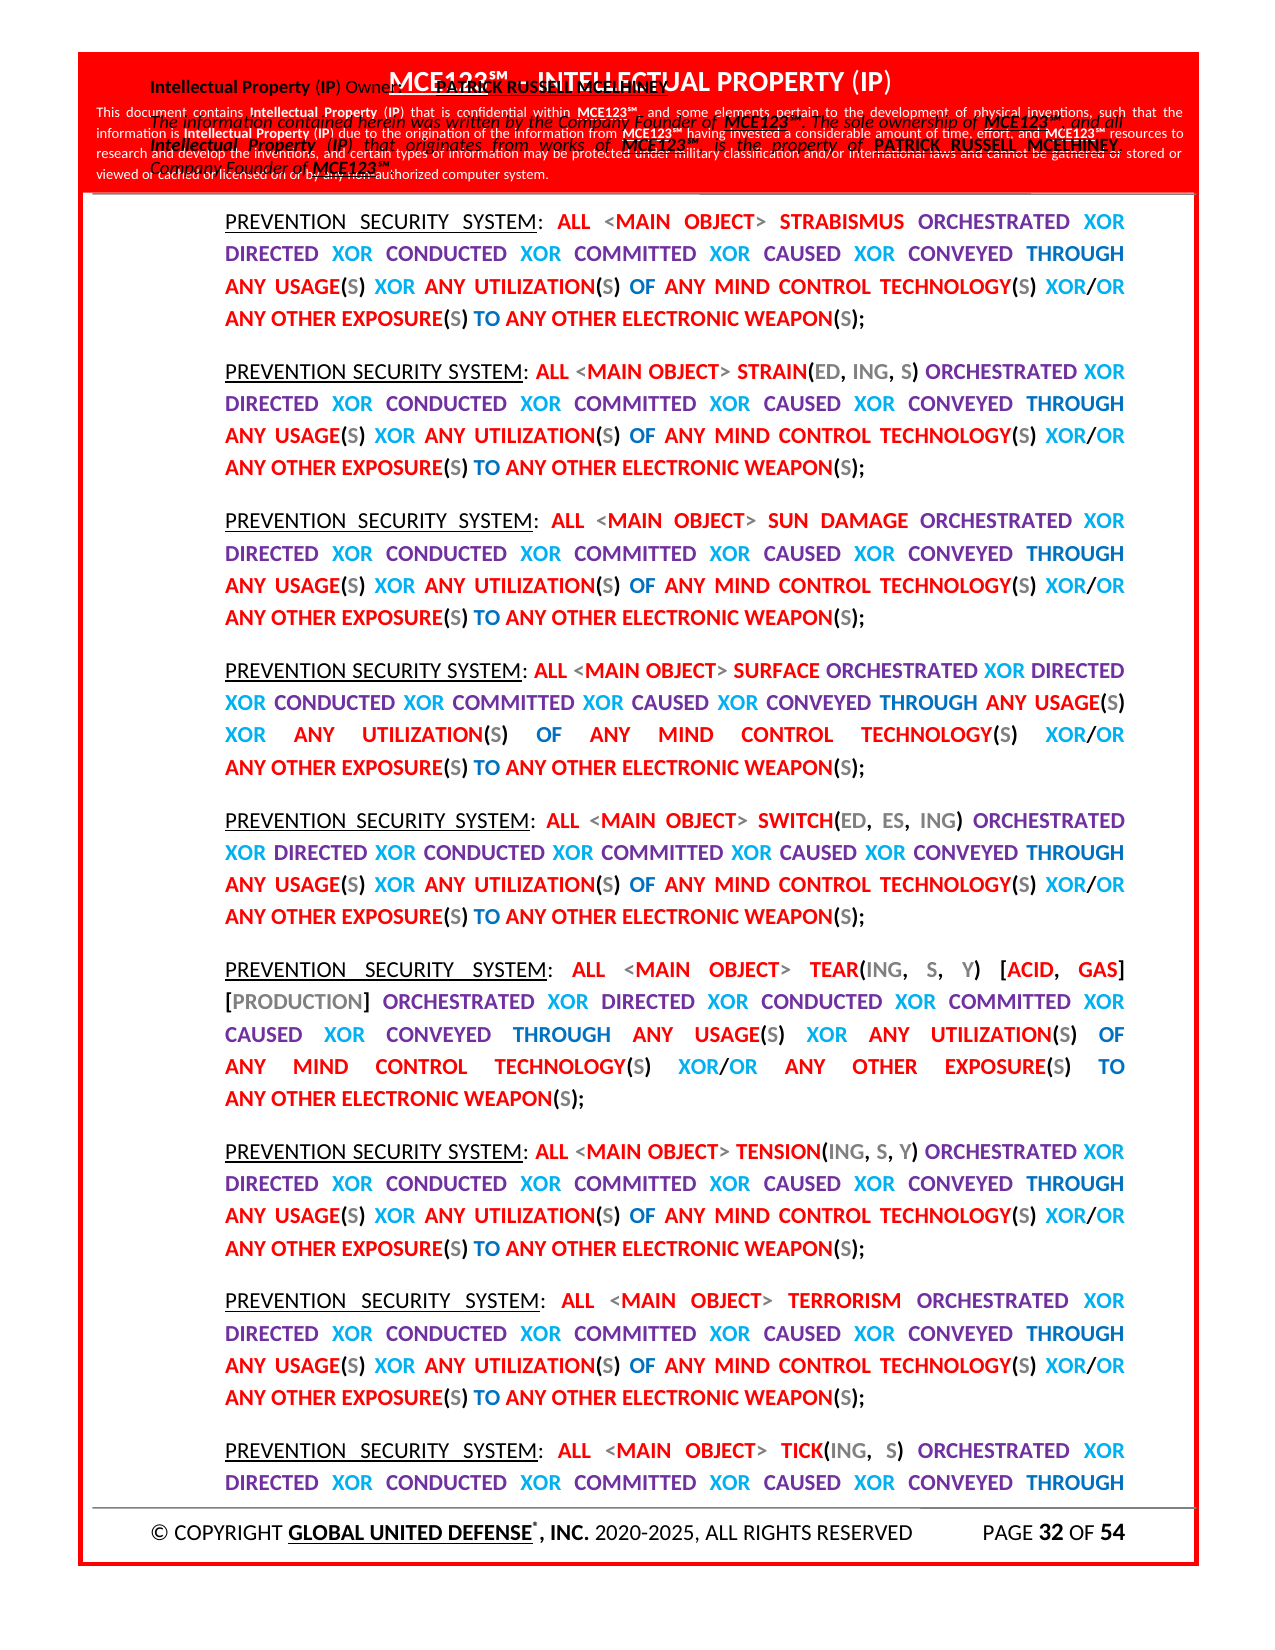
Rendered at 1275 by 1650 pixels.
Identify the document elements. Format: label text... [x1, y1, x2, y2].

text PREVENTION SECURITY SYSTEM: ALL <MAIN OBJECT> SUN DAMAGE ORCHESTRATED XOR DIRECTED XOR CONDUCTED XOR COMMITTED XOR CAUSED XOR CONVEYED THROUGH ANY USAGE(S) XOR ANY UTILIZATION(S) OF ANY MIND CONTROL TECHNOLOGY(S) XOR/OR ANY OTHER EXPOSURE(S) TO ANY OTHER ELECTRONIC WEAPON(S); [225, 507, 1125, 631]
text PREVENTION SECURITY SYSTEM: ALL <MAIN OBJECT> STRABISMUS ORCHESTRATED XOR DIRECTED XOR CONDUCTED XOR COMMITTED XOR CAUSED XOR CONVEYED THROUGH ANY USAGE(S) XOR ANY UTILIZATION(S) OF ANY MIND CONTROL TECHNOLOGY(S) XOR/OR ANY OTHER EXPOSURE(S) TO ANY OTHER ELECTRONIC WEAPON(S); [225, 207, 1125, 332]
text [225, 1436, 1125, 1496]
text PREVENTION SECURITY SYSTEM: ALL <MAIN OBJECT> SWITCH(ED, ES, ING) ORCHESTRATED XOR DIRECTED XOR CONDUCTED XOR COMMITTED XOR CAUSED XOR CONVEYED THROUGH ANY USAGE(S) XOR ANY UTILIZATION(S) OF ANY MIND CONTROL TECHNOLOGY(S) XOR/OR ANY OTHER EXPOSURE(S) TO ANY OTHER ELECTRONIC WEAPON(S); [225, 806, 1125, 930]
text PREVENTION SECURITY SYSTEM: ALL <MAIN OBJECT> TERRORISM ORCHESTRATED XOR DIRECTED XOR CONDUCTED XOR COMMITTED XOR CAUSED XOR CONVEYED THROUGH ANY USAGE(S) XOR ANY UTILIZATION(S) OF ANY MIND CONTROL TECHNOLOGY(S) XOR/OR ANY OTHER EXPOSURE(S) TO ANY OTHER ELECTRONIC WEAPON(S); [225, 1287, 1125, 1411]
text PREVENTION SECURITY SYSTEM: ALL <MAIN OBJECT> STRAIN(ED, ING, S) ORCHESTRATED XOR DIRECTED XOR CONDUCTED XOR COMMITTED XOR CAUSED XOR CONVEYED THROUGH ANY USAGE(S) XOR ANY UTILIZATION(S) OF ANY MIND CONTROL TECHNOLOGY(S) XOR/OR ANY OTHER EXPOSURE(S) TO ANY OTHER ELECTRONIC WEAPON(S); [225, 357, 1125, 482]
text PREVENTION SECURITY SYSTEM: ALL <MAIN OBJECT> SURFACE ORCHESTRATED XOR DIRECTED XOR CONDUCTED XOR COMMITTED XOR CAUSED XOR CONVEYED THROUGH ANY USAGE(S) XOR ANY UTILIZATION(S) OF ANY MIND CONTROL TECHNOLOGY(S) XOR/OR ANY OTHER EXPOSURE(S) TO ANY OTHER ELECTRONIC WEAPON(S); [225, 656, 1125, 781]
text PREVENTION SECURITY SYSTEM: ALL <MAIN OBJECT> TENSION(ING, S, Y) ORCHESTRATED XOR DIRECTED XOR CONDUCTED XOR COMMITTED XOR CAUSED XOR CONVEYED THROUGH ANY USAGE(S) XOR ANY UTILIZATION(S) OF ANY MIND CONTROL TECHNOLOGY(S) XOR/OR ANY OTHER EXPOSURE(S) TO ANY OTHER ELECTRONIC WEAPON(S); [225, 1137, 1125, 1262]
text PREVENTION SECURITY SYSTEM: ALL <MAIN OBJECT> TEAR(ING, S, Y) [ACID, GAS] [PRODUCTION] ORCHESTRATED XOR DIRECTED XOR CONDUCTED XOR COMMITTED XOR CAUSED XOR CONVEYED THROUGH ANY USAGE(S) XOR ANY UTILIZATION(S) OF ANY MIND CONTROL TECHNOLOGY(S) XOR/OR ANY OTHER EXPOSURE(S) TO ANY OTHER ELECTRONIC WEAPON(S); [225, 955, 1125, 1112]
